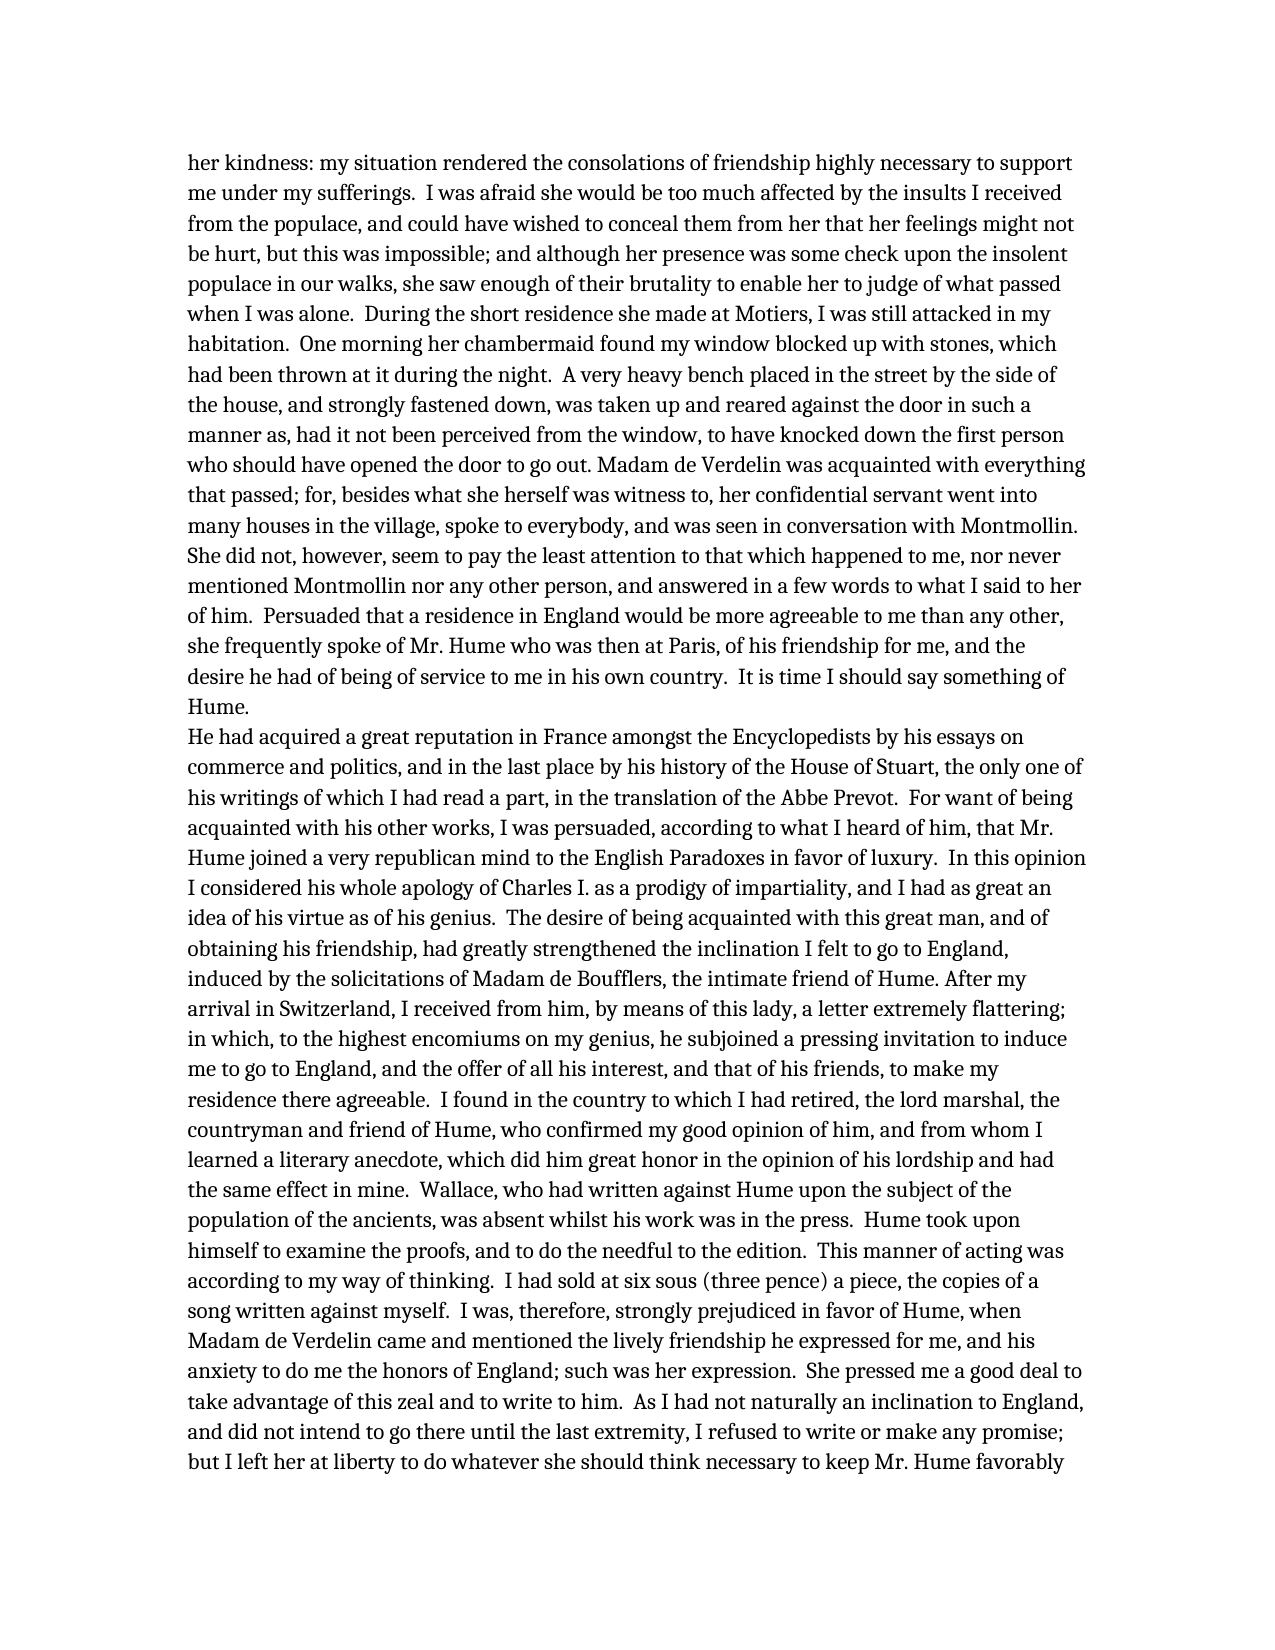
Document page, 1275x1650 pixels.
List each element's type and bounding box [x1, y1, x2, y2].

text [187, 150, 1087, 1475]
